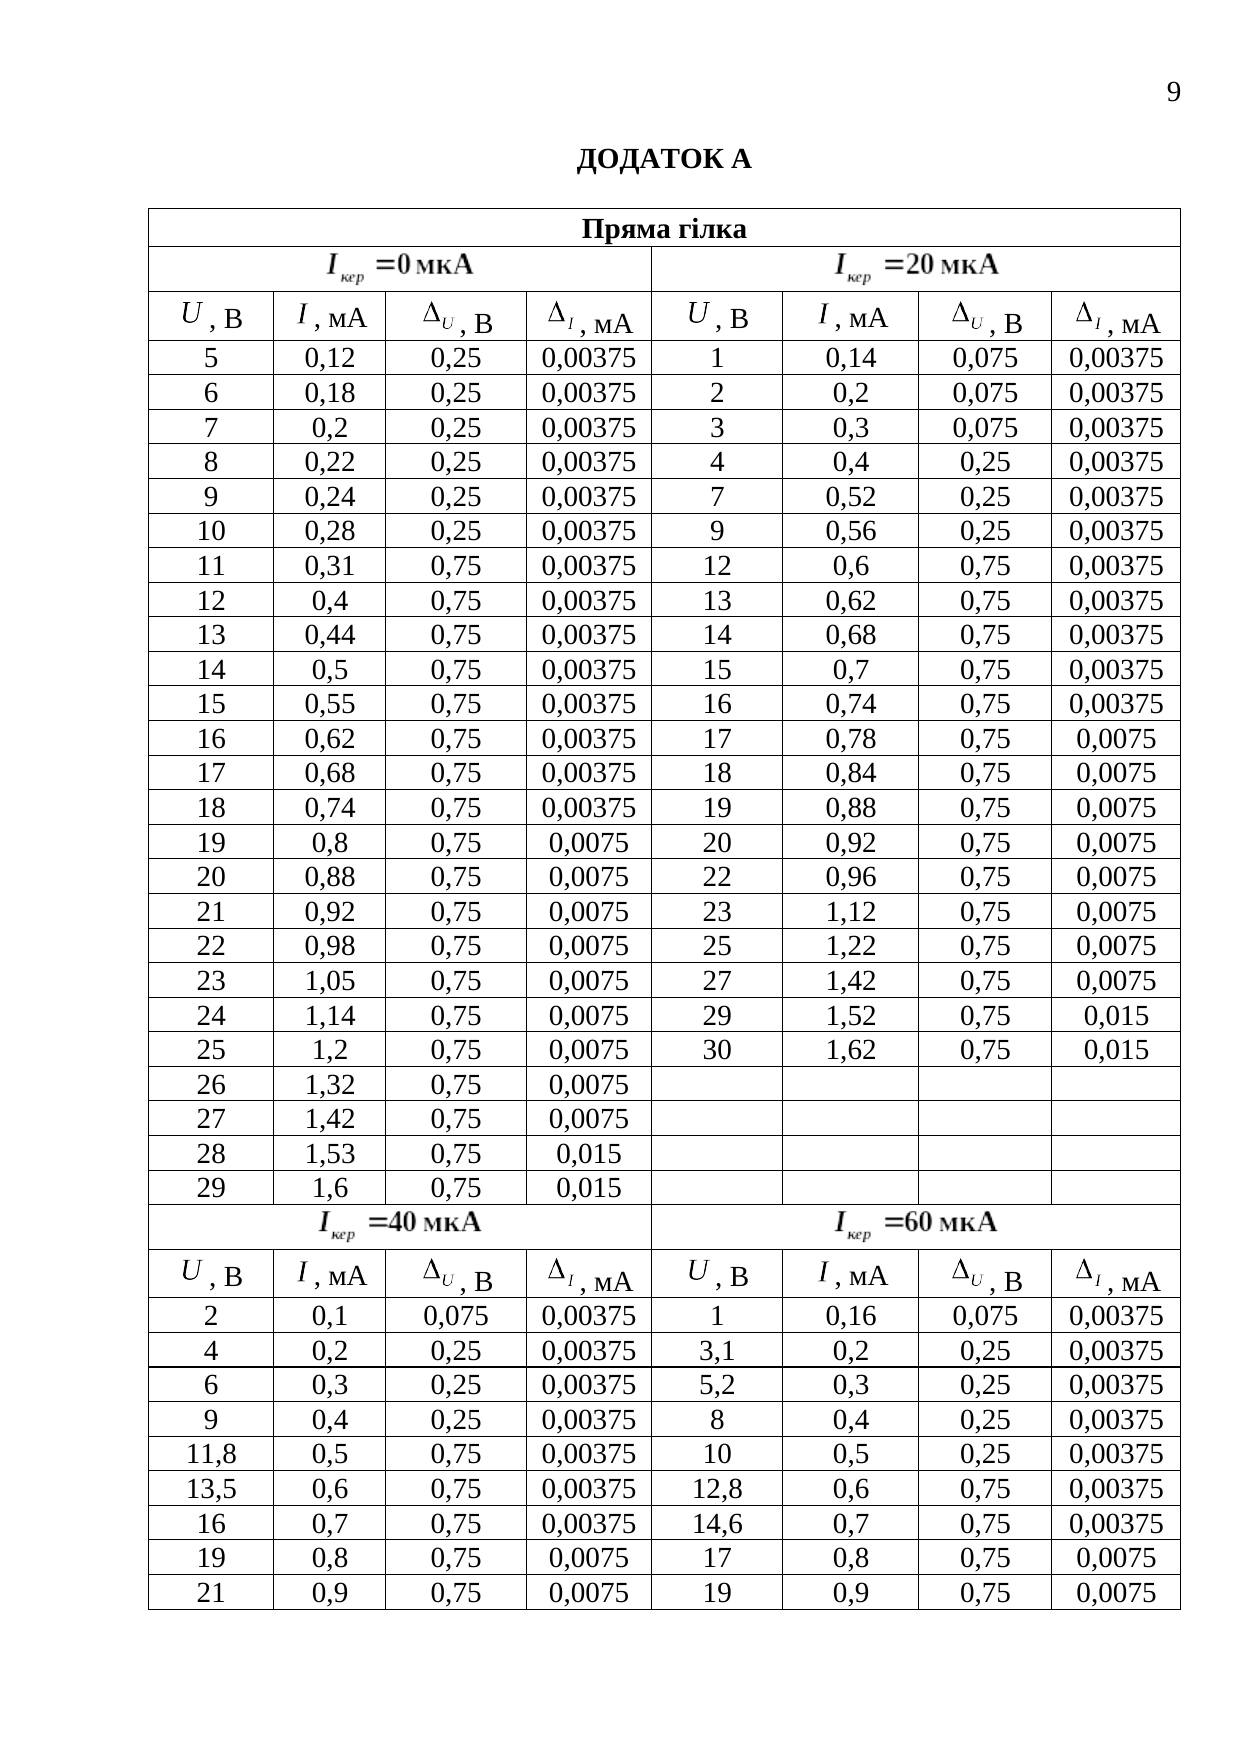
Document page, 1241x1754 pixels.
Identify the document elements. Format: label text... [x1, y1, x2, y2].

table_cell 6 [149, 1368, 273, 1401]
table_cell [783, 1067, 918, 1100]
table_cell 0,00375 [527, 652, 651, 685]
table_cell 12,8 [652, 1471, 782, 1505]
table_cell 17 [652, 1540, 782, 1574]
table_cell 0,075 [919, 410, 1051, 443]
table_cell 27 [149, 1101, 273, 1135]
table_cell 0,6 [783, 548, 918, 582]
table_cell 0,015 [1052, 998, 1180, 1031]
table_cell 0,88 [783, 790, 918, 824]
table_cell 0,25 [386, 341, 526, 374]
table_cell 2 [149, 1298, 273, 1332]
table_cell 0,075 [919, 341, 1051, 374]
table_cell [652, 247, 1180, 291]
table_cell 0,75 [919, 548, 1051, 582]
table_cell 24 [149, 998, 273, 1031]
table_cell 0,2 [783, 375, 918, 409]
table_cell 0,75 [919, 652, 1051, 685]
table_cell 0,75 [386, 929, 526, 962]
table_cell 0,88 [274, 859, 385, 893]
table_cell 0,44 [274, 617, 385, 651]
table_cell 0,0075 [1052, 1540, 1180, 1574]
table_cell 0,6 [274, 1471, 385, 1505]
table_cell 0,015 [527, 1136, 651, 1169]
table_cell 0,75 [386, 1437, 526, 1470]
table_cell 0,75 [919, 894, 1051, 927]
table_cell 0,7 [274, 1506, 385, 1539]
table_cell 0,75 [919, 1575, 1051, 1608]
table_cell [652, 1171, 782, 1204]
table_cell 0,0075 [527, 1540, 651, 1574]
table_cell 0,5 [274, 1437, 385, 1470]
table_cell 0,75 [919, 1540, 1051, 1574]
table_cell , мА [783, 292, 918, 339]
table_cell 0,25 [386, 514, 526, 547]
table_cell 0,00375 [527, 410, 651, 443]
table_cell 0,00375 [527, 1506, 651, 1539]
table_cell 0,75 [919, 1032, 1051, 1066]
table_cell 0,25 [919, 1368, 1051, 1401]
table_cell 2 [652, 375, 782, 409]
table_cell 0,68 [274, 756, 385, 789]
table_cell 0,00375 [527, 790, 651, 824]
table_cell 0,75 [919, 617, 1051, 651]
table_cell 0,6 [783, 1471, 918, 1505]
table_cell [783, 1101, 918, 1135]
table_cell 29 [149, 1171, 273, 1204]
table_cell 0,78 [783, 721, 918, 754]
table_cell 0,75 [386, 1471, 526, 1505]
table_cell 0,75 [386, 1171, 526, 1204]
table_cell [149, 247, 651, 291]
table_cell 15 [149, 686, 273, 720]
table_cell 3,1 [652, 1333, 782, 1366]
table_cell 0,00375 [527, 514, 651, 547]
table_cell 0,0075 [1052, 790, 1180, 824]
table_cell 0,75 [386, 1101, 526, 1135]
table_cell 0,0075 [527, 894, 651, 927]
table_cell 0,00375 [527, 617, 651, 651]
table_cell 30 [652, 1032, 782, 1066]
table_cell 0,96 [783, 859, 918, 893]
table_cell 0,25 [919, 479, 1051, 512]
table_cell 1,32 [274, 1067, 385, 1100]
table_cell 1,14 [274, 998, 385, 1031]
table_cell 0,0075 [1052, 756, 1180, 789]
table_cell 0,00375 [1052, 1368, 1180, 1401]
table_cell 0,22 [274, 444, 385, 478]
table_cell , В [149, 1250, 273, 1297]
table_cell 28 [149, 1136, 273, 1169]
table_cell 0,0075 [1052, 894, 1180, 927]
table_cell 0,75 [386, 1136, 526, 1169]
table_cell 1 [652, 341, 782, 374]
table_cell 0,56 [783, 514, 918, 547]
table_cell 0,00375 [527, 341, 651, 374]
table_cell [1052, 1067, 1180, 1100]
table_cell 20 [652, 825, 782, 858]
table_cell 0,075 [919, 375, 1051, 409]
table_cell 21 [149, 1575, 273, 1608]
table_cell 1,05 [274, 963, 385, 997]
table_cell [652, 1101, 782, 1135]
table_cell 19 [652, 1575, 782, 1608]
table_cell [1052, 1101, 1180, 1135]
table_cell 0,0075 [1052, 963, 1180, 997]
table_cell 0,9 [783, 1575, 918, 1608]
table_cell 0,0075 [527, 1032, 651, 1066]
table_cell , В [919, 292, 1051, 339]
table_cell 0,00375 [1052, 444, 1180, 478]
table_cell 0,28 [274, 514, 385, 547]
table_cell 11,8 [149, 1437, 273, 1470]
table_cell 0,00375 [1052, 1333, 1180, 1366]
table_cell 14 [149, 652, 273, 685]
table_cell 14 [652, 617, 782, 651]
table_cell 0,015 [527, 1171, 651, 1204]
table_cell 9 [652, 514, 782, 547]
table_cell 0,00375 [527, 548, 651, 582]
table_cell , мА [783, 1250, 918, 1297]
table_cell 23 [652, 894, 782, 927]
table_cell 0,75 [919, 1506, 1051, 1539]
table_cell 0,00375 [527, 1298, 651, 1332]
table_cell 0,00375 [527, 583, 651, 616]
table_cell 13 [652, 583, 782, 616]
table_cell 0,00375 [1052, 617, 1180, 651]
table_cell [919, 1171, 1051, 1204]
table_cell 0,00375 [527, 1471, 651, 1505]
table_cell 0,00375 [1052, 583, 1180, 616]
table_cell 0,00375 [1052, 1402, 1180, 1436]
table_cell 4 [149, 1333, 273, 1366]
table_cell 0,25 [919, 514, 1051, 547]
table_cell [652, 1136, 782, 1169]
table_cell 0,75 [386, 894, 526, 927]
table_cell 0,0075 [527, 929, 651, 962]
table_cell 19 [149, 1540, 273, 1574]
table_cell 0,55 [274, 686, 385, 720]
table_cell 0,1 [274, 1298, 385, 1332]
table_cell 0,25 [919, 1333, 1051, 1366]
table_cell 0,075 [386, 1298, 526, 1332]
table_cell , мА [274, 292, 385, 339]
table_cell [652, 1205, 1180, 1249]
table_cell 0,9 [274, 1575, 385, 1608]
table_cell 7 [652, 479, 782, 512]
table_cell 0,25 [386, 479, 526, 512]
table_cell 0,75 [386, 548, 526, 582]
table_cell 29 [652, 998, 782, 1031]
table_cell , В [652, 1250, 782, 1297]
table_cell 0,00375 [1052, 1298, 1180, 1332]
table_cell , В [386, 1250, 526, 1297]
table_cell 0,62 [274, 721, 385, 754]
table_cell 0,74 [274, 790, 385, 824]
table_cell 0,0075 [1052, 859, 1180, 893]
table_cell 0,75 [386, 1506, 526, 1539]
table_cell 0,31 [274, 548, 385, 582]
table_cell 0,0075 [527, 1067, 651, 1100]
table_cell 0,00375 [527, 1437, 651, 1470]
table_cell 0,75 [386, 963, 526, 997]
table_cell 0,18 [274, 375, 385, 409]
table_cell 17 [149, 756, 273, 789]
table_cell 0,24 [274, 479, 385, 512]
table_cell 0,5 [783, 1437, 918, 1470]
table_cell 0,00375 [527, 1333, 651, 1366]
table_cell 0,2 [274, 410, 385, 443]
table_cell 0,75 [386, 790, 526, 824]
table_cell 4 [652, 444, 782, 478]
table_cell 20 [149, 859, 273, 893]
table_cell 0,00375 [1052, 652, 1180, 685]
table_cell 0,52 [783, 479, 918, 512]
table_cell 9 [149, 1402, 273, 1436]
table_cell 0,75 [919, 929, 1051, 962]
table_cell 0,25 [386, 410, 526, 443]
table_cell 0,75 [386, 1540, 526, 1574]
table_cell 0,00375 [1052, 479, 1180, 512]
table_cell 0,00375 [527, 721, 651, 754]
table_cell 1,52 [783, 998, 918, 1031]
table_cell 0,75 [919, 1471, 1051, 1505]
table_cell , мА [527, 1250, 651, 1297]
table_cell 0,3 [783, 410, 918, 443]
table_cell 0,25 [386, 444, 526, 478]
table_cell 0,74 [783, 686, 918, 720]
table_cell , В [386, 292, 526, 339]
table_cell , мА [1052, 292, 1180, 339]
table_cell 25 [149, 1032, 273, 1066]
table_cell [652, 1067, 782, 1100]
table_cell 0,2 [274, 1333, 385, 1366]
table_cell 7 [149, 410, 273, 443]
table_cell 0,00375 [1052, 686, 1180, 720]
table_cell 6 [149, 375, 273, 409]
table_cell 0,75 [919, 998, 1051, 1031]
table_cell 0,00375 [527, 375, 651, 409]
table_cell 18 [149, 790, 273, 824]
table_cell 0,4 [783, 1402, 918, 1436]
table_cell 0,75 [386, 825, 526, 858]
table_cell 14,6 [652, 1506, 782, 1539]
table_cell 0,14 [783, 341, 918, 374]
table_cell 13 [149, 617, 273, 651]
table_cell 0,68 [783, 617, 918, 651]
table_cell 0,75 [919, 756, 1051, 789]
table_cell [783, 1136, 918, 1169]
table_cell 0,75 [919, 790, 1051, 824]
table_cell 0,75 [386, 756, 526, 789]
table_cell 0,25 [386, 1333, 526, 1366]
table_cell 0,0075 [527, 859, 651, 893]
table_cell 0,00375 [1052, 410, 1180, 443]
table_cell 0,0075 [1052, 929, 1180, 962]
table_cell , В [149, 292, 273, 339]
table_cell 0,0075 [1052, 721, 1180, 754]
table_cell 0,0075 [527, 1575, 651, 1608]
table_cell 9 [149, 479, 273, 512]
table_cell 0,84 [783, 756, 918, 789]
table_cell 0,3 [783, 1368, 918, 1401]
table_cell [919, 1136, 1051, 1169]
table_cell 0,75 [919, 721, 1051, 754]
table_cell 0,00375 [527, 479, 651, 512]
table_cell 1,12 [783, 894, 918, 927]
table_cell 25 [652, 929, 782, 962]
table_cell 17 [652, 721, 782, 754]
table_cell [919, 1067, 1051, 1100]
table_cell 13,5 [149, 1471, 273, 1505]
table_cell 8 [652, 1402, 782, 1436]
table_cell 0,25 [386, 1402, 526, 1436]
table_cell 0,00375 [1052, 1471, 1180, 1505]
table_cell 0,4 [783, 444, 918, 478]
table_cell 12 [652, 548, 782, 582]
table_cell 10 [149, 514, 273, 547]
table_cell 0,75 [386, 583, 526, 616]
table_cell 0,00375 [527, 1402, 651, 1436]
table_cell 0,75 [386, 1067, 526, 1100]
table_cell 0,00375 [527, 756, 651, 789]
table_cell 0,75 [919, 963, 1051, 997]
table_cell 0,015 [1052, 1032, 1180, 1066]
table_cell 0,75 [919, 583, 1051, 616]
table_cell 0,75 [919, 686, 1051, 720]
table_cell 3 [652, 410, 782, 443]
table_cell 0,16 [783, 1298, 918, 1332]
table_cell 0,75 [919, 859, 1051, 893]
table_cell 10 [652, 1437, 782, 1470]
table_cell 0,4 [274, 583, 385, 616]
table_cell 0,00375 [527, 444, 651, 478]
table_cell , мА [274, 1250, 385, 1297]
table_cell 27 [652, 963, 782, 997]
table_cell 0,75 [386, 1575, 526, 1608]
table_cell 16 [652, 686, 782, 720]
table_cell 0,25 [386, 1368, 526, 1401]
table_cell 0,075 [919, 1298, 1051, 1332]
table_cell 19 [149, 825, 273, 858]
table_cell 0,00375 [527, 1368, 651, 1401]
table_cell 0,25 [386, 375, 526, 409]
table_cell 23 [149, 963, 273, 997]
table_cell 0,0075 [527, 825, 651, 858]
table_cell 0,2 [783, 1333, 918, 1366]
table_cell , мА [527, 292, 651, 339]
table_cell 1,6 [274, 1171, 385, 1204]
table_cell 0,4 [274, 1402, 385, 1436]
table_cell 0,3 [274, 1368, 385, 1401]
table_cell 26 [149, 1067, 273, 1100]
table_cell 0,00375 [1052, 548, 1180, 582]
table_cell 0,00375 [1052, 341, 1180, 374]
table_cell 0,5 [274, 652, 385, 685]
table_cell 16 [149, 1506, 273, 1539]
table_cell 0,92 [274, 894, 385, 927]
table_cell 0,00375 [1052, 514, 1180, 547]
table_cell 0,75 [386, 686, 526, 720]
table_cell 8 [149, 444, 273, 478]
text ДОДАТОК А [148, 141, 1181, 174]
table_cell 22 [149, 929, 273, 962]
table_cell 19 [652, 790, 782, 824]
table_cell 0,00375 [1052, 375, 1180, 409]
table_cell [149, 1205, 651, 1249]
table_cell 0,75 [386, 998, 526, 1031]
table_cell 16 [149, 721, 273, 754]
table_cell 0,0075 [527, 963, 651, 997]
table_cell 1 [652, 1298, 782, 1332]
table_cell 5 [149, 341, 273, 374]
table_cell 11 [149, 548, 273, 582]
table_cell 1,53 [274, 1136, 385, 1169]
table_cell [1052, 1136, 1180, 1169]
table_cell 22 [652, 859, 782, 893]
table_cell 0,00375 [1052, 1506, 1180, 1539]
table_cell [783, 1171, 918, 1204]
table_cell 0,62 [783, 583, 918, 616]
table_cell 0,8 [783, 1540, 918, 1574]
table_cell 0,75 [386, 859, 526, 893]
table_cell [1052, 1171, 1180, 1204]
table_cell 0,98 [274, 929, 385, 962]
table_cell 0,8 [274, 1540, 385, 1574]
table_cell 0,92 [783, 825, 918, 858]
table_cell 0,0075 [1052, 1575, 1180, 1608]
table_cell 1,2 [274, 1032, 385, 1066]
table_cell 0,75 [919, 825, 1051, 858]
table_header Пряма гілка [149, 209, 1180, 246]
table_cell 0,75 [386, 721, 526, 754]
table_cell 0,75 [386, 617, 526, 651]
table_cell 0,12 [274, 341, 385, 374]
table_cell 21 [149, 894, 273, 927]
table_cell 0,25 [919, 444, 1051, 478]
table_cell 1,22 [783, 929, 918, 962]
table_cell 1,62 [783, 1032, 918, 1066]
table_cell 0,0075 [527, 1101, 651, 1135]
table_cell 15 [652, 652, 782, 685]
table_cell 0,8 [274, 825, 385, 858]
table_cell 0,00375 [527, 686, 651, 720]
table_cell 0,7 [783, 652, 918, 685]
table_cell , В [919, 1250, 1051, 1297]
table_cell 1,42 [783, 963, 918, 997]
table_cell 0,00375 [1052, 1437, 1180, 1470]
table_cell 0,0075 [527, 998, 651, 1031]
table_cell 0,25 [919, 1437, 1051, 1470]
table_cell , В [652, 292, 782, 339]
table_cell , мА [1052, 1250, 1180, 1297]
table_cell [919, 1101, 1051, 1135]
table_cell 0,0075 [1052, 825, 1180, 858]
table_cell 5,2 [652, 1368, 782, 1401]
table_cell 0,25 [919, 1402, 1051, 1436]
table_cell 0,75 [386, 1032, 526, 1066]
table_cell 18 [652, 756, 782, 789]
table_cell 0,75 [386, 652, 526, 685]
table_cell 0,7 [783, 1506, 918, 1539]
table_cell 1,42 [274, 1101, 385, 1135]
table_cell 12 [149, 583, 273, 616]
